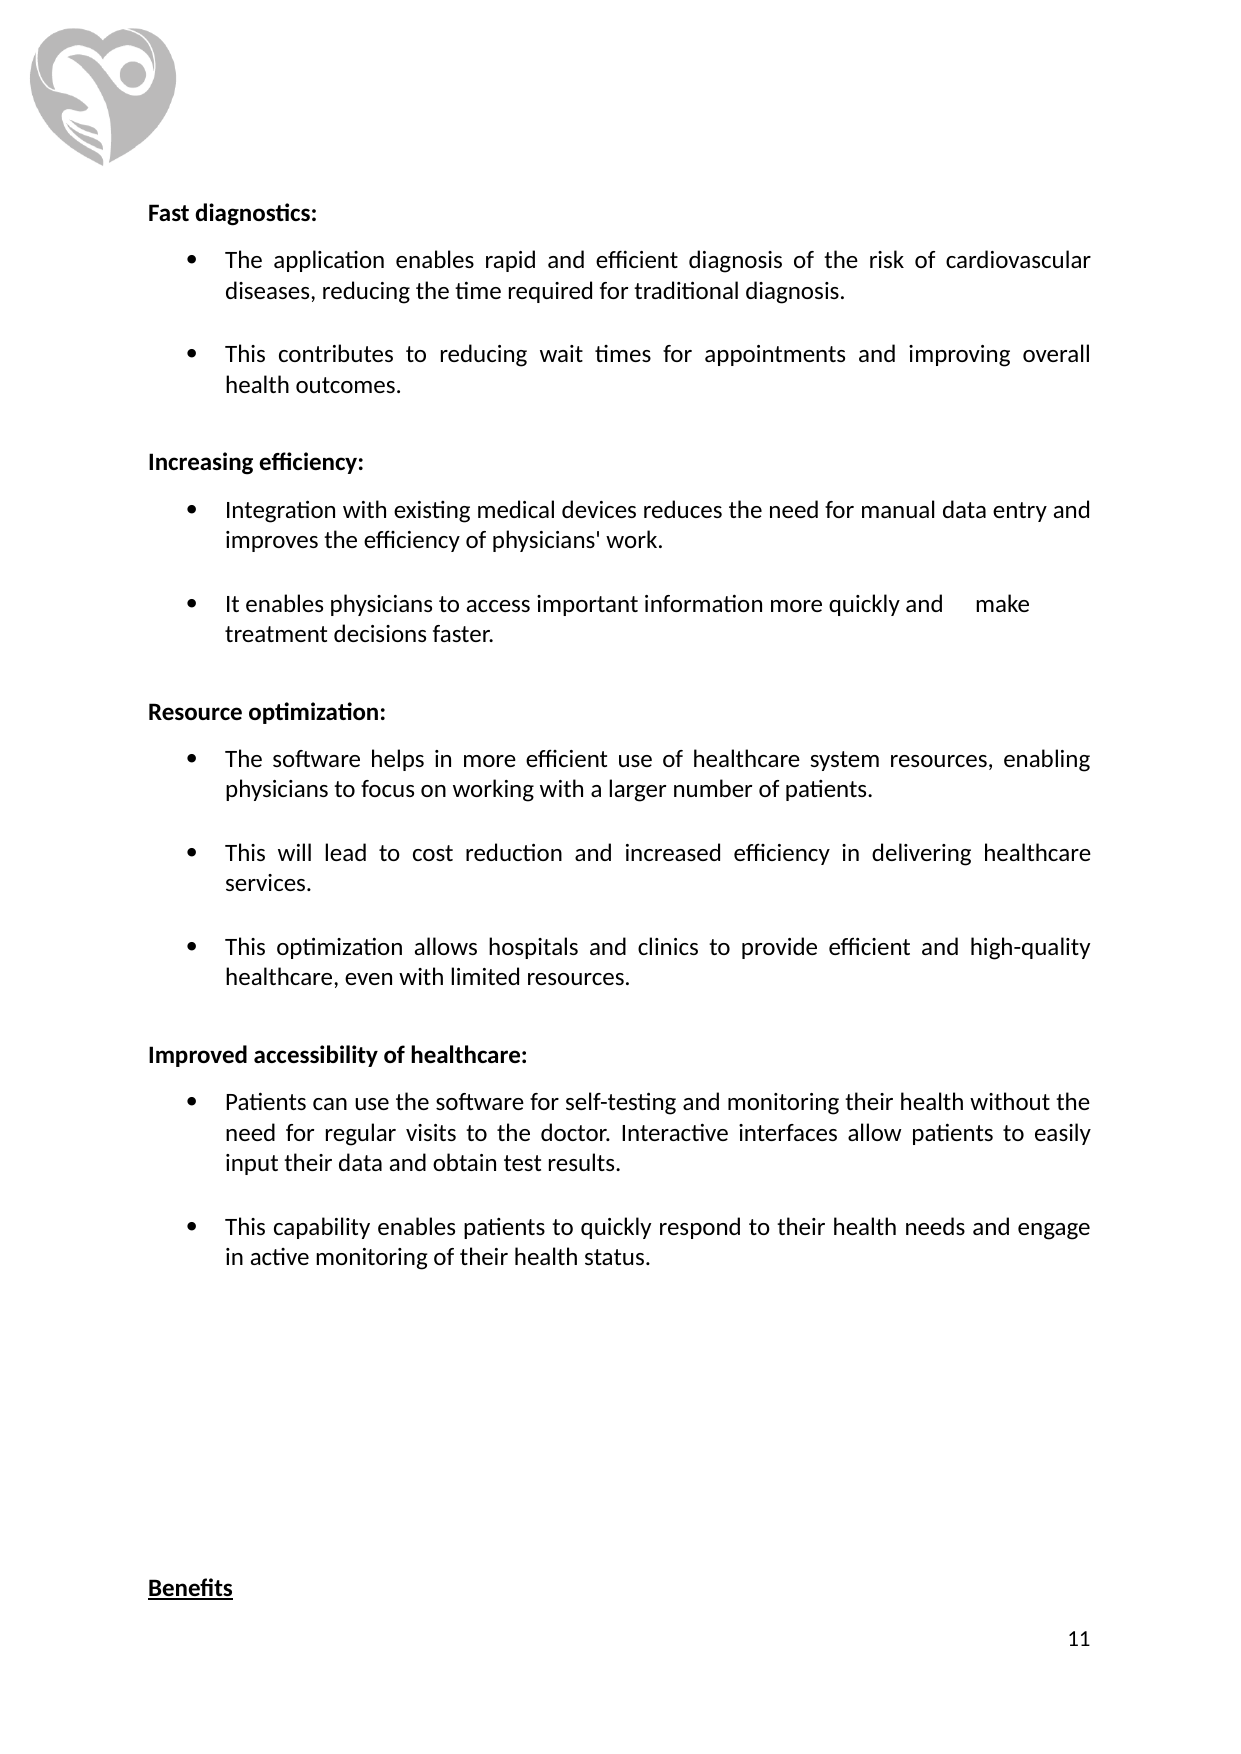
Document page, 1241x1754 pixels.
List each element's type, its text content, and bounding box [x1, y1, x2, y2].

text Fast diagnostics: [148, 197, 1092, 228]
text Increasing efficiency: [148, 447, 1092, 477]
list This capability enables patients to quickly respond to their health needs and engage in active monitoring of their health status. [187, 1211, 1092, 1272]
list This contributes to reducing wait times for appointments and improving overall health outcomes. [187, 338, 1092, 399]
text Benefits [148, 1572, 1092, 1603]
list The application enables rapid and efficient diagnosis of the risk of cardiovascular diseases, reducing the time required for traditional diagnosis. [187, 244, 1092, 305]
text Improved accessibility of healthcare: [148, 1039, 1092, 1070]
list It enables physicians to access important information more quickly and make treatment decisions faster. [187, 588, 1092, 649]
list Integration with existing medical devices reduces the need for manual data entry and improves the efficiency of physicians' work. [187, 494, 1092, 555]
list This optimization allows hospitals and clinics to provide efficient and high-quality healthcare, even with limited resources. [187, 931, 1092, 992]
list The software helps in more efficient use of healthcare system resources, enabling physicians to focus on working with a larger number of patients. [187, 743, 1092, 804]
list Patients can use the software for self-testing and monitoring their health without the need for regular visits to the doctor. Interactive interfaces allow patients to easily input their data and obtain test results. [187, 1086, 1092, 1178]
text Resource optimization: [148, 696, 1092, 726]
list This will lead to cost reduction and increased efficiency in delivering healthcare services. [187, 837, 1092, 898]
